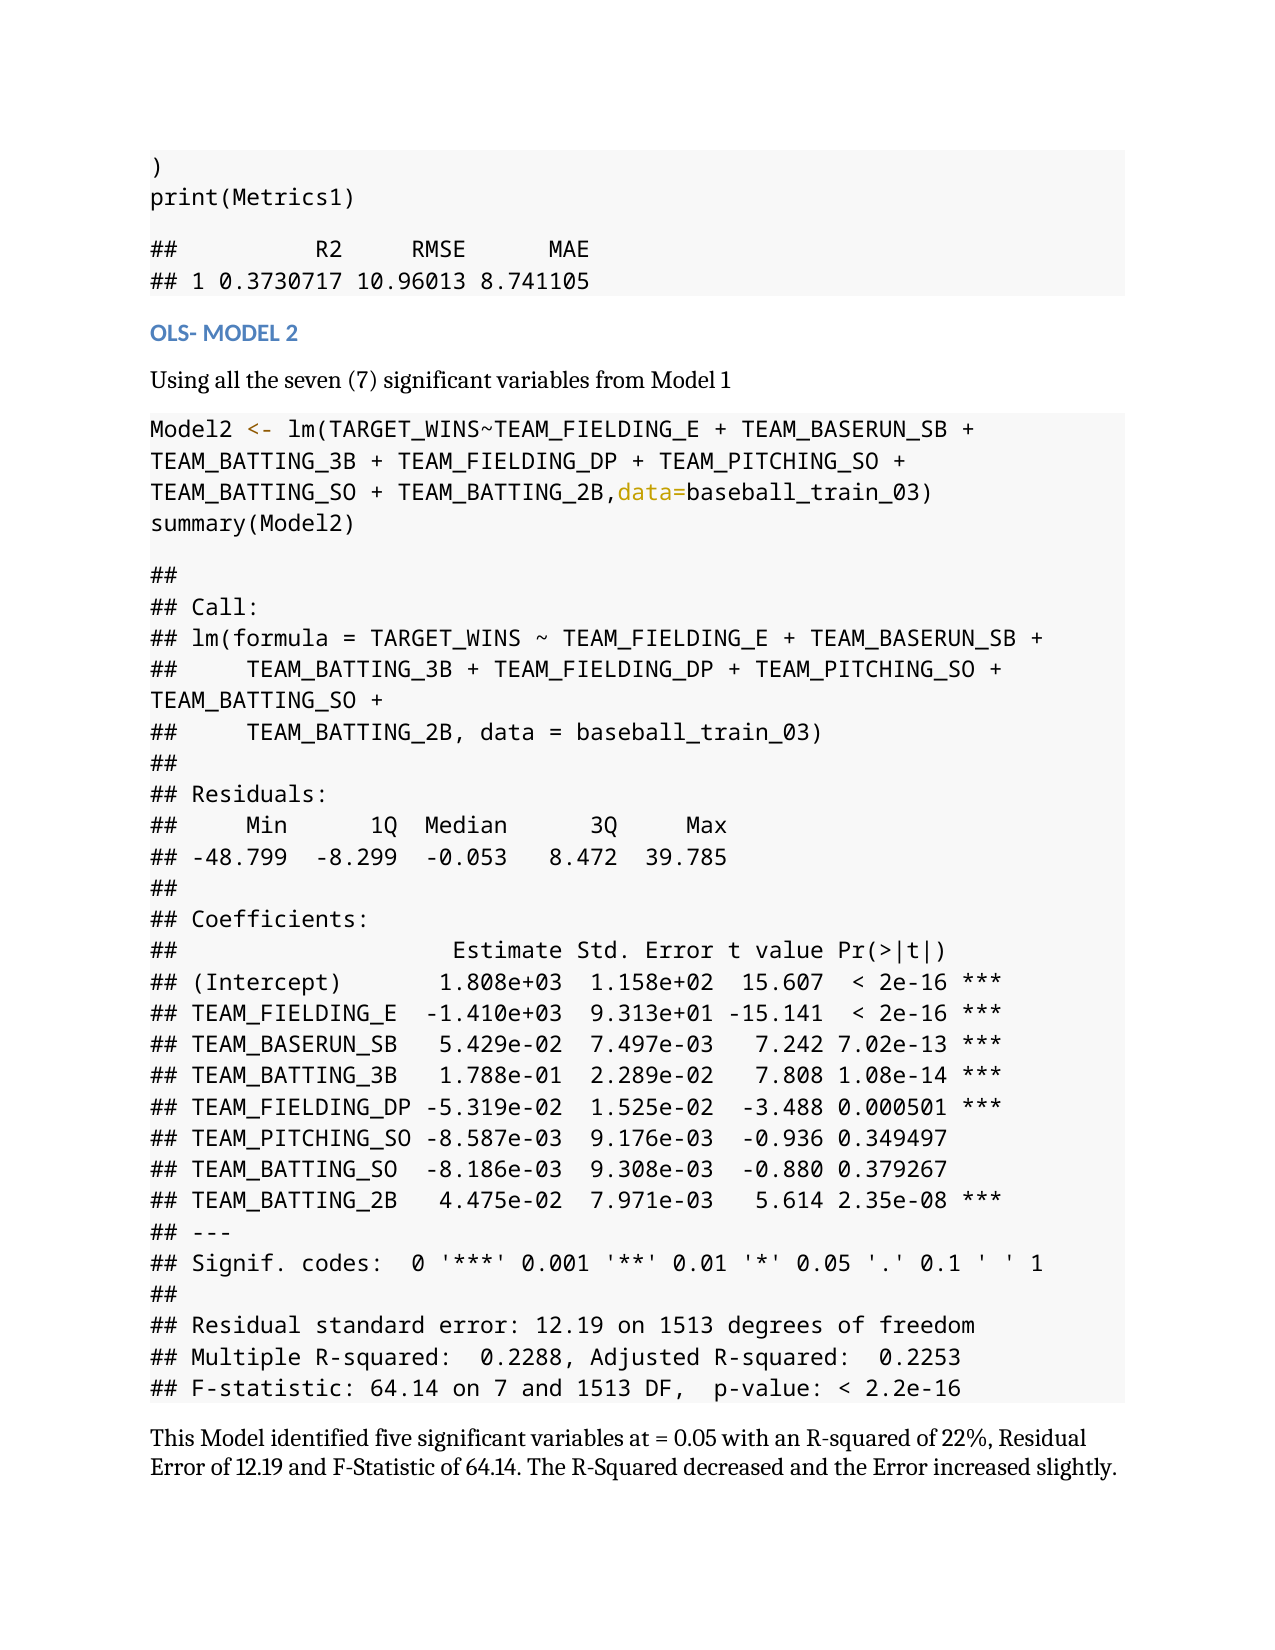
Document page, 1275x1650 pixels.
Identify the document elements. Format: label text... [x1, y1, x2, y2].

text Model2 <- lm(TARGET_WINS~TEAM_FIELDING_E + TEAM_BASERUN_SB + TEAM_BATTING_3B + TEAM_FIELDING_DP + TEAM_PITCHING_SO + TEAM_BATTING_SO + TEAM_BATTING_2B,data=baseball_train_03) summary(Model2) [150, 413, 1125, 538]
text ## R2 RMSE MAE ## 1 0.3730717 10.96013 8.741105 [150, 233, 1125, 296]
subtitle OLS- MODEL 2 [150, 317, 1125, 347]
text ## ## Call: ## lm(formula = TARGET_WINS ~ TEAM_FIELDING_E + TEAM_BASERUN_SB + ## TEAM_BATTING_3B + TEAM_FIELDING_DP + TEAM_PITCHING_SO + TEAM_BATTING_SO + ## TEAM_BATTING_2B, data = baseball_train_03) ## ## Residuals: ## Min 1Q Median 3Q Max ## -48.799 -8.299 -0.053 8.472 39.785 ## ## Coefficients: ## Estimate Std. Error t value Pr(>|t|) ## (Intercept) 1.808e+03 1.158e+02 15.607 < 2e-16 *** ## TEAM_FIELDING_E -1.410e+03 9.313e+01 -15.141 < 2e-16 *** ## TEAM_BASERUN_SB 5.429e-02 7.497e-03 7.242 7.02e-13 *** ## TEAM_BATTING_3B 1.788e-01 2.289e-02 7.808 1.08e-14 *** ## TEAM_FIELDING_DP -5.319e-02 1.525e-02 -3.488 0.000501 *** ## TEAM_PITCHING_SO -8.587e-03 9.176e-03 -0.936 0.349497 ## TEAM_BATTING_SO -8.186e-03 9.308e-03 -0.880 0.379267 ## TEAM_BATTING_2B 4.475e-02 7.971e-03 5.614 2.35e-08 *** ## --- ## Signif. codes: 0 '***' 0.001 '**' 0.01 '*' 0.05 '.' 0.1 ' ' 1 ## ## Residual standard error: 12.19 on 1513 degrees of freedom ## Multiple R-squared: 0.2288, Adjusted R-squared: 0.2253 ## F-statistic: 64.14 on 7 and 1513 DF, p-value: < 2.2e-16 [150, 559, 1125, 1403]
text This Model identified five significant variables at = 0.05 with an R-squared of 22%, Residual Error of 12.19 and F-Statistic of 64.14. The R-Squared decreased and the Error increased slightly. [150, 1424, 1125, 1481]
text Using all the seven (7) significant variables from Model 1 [150, 366, 1125, 395]
